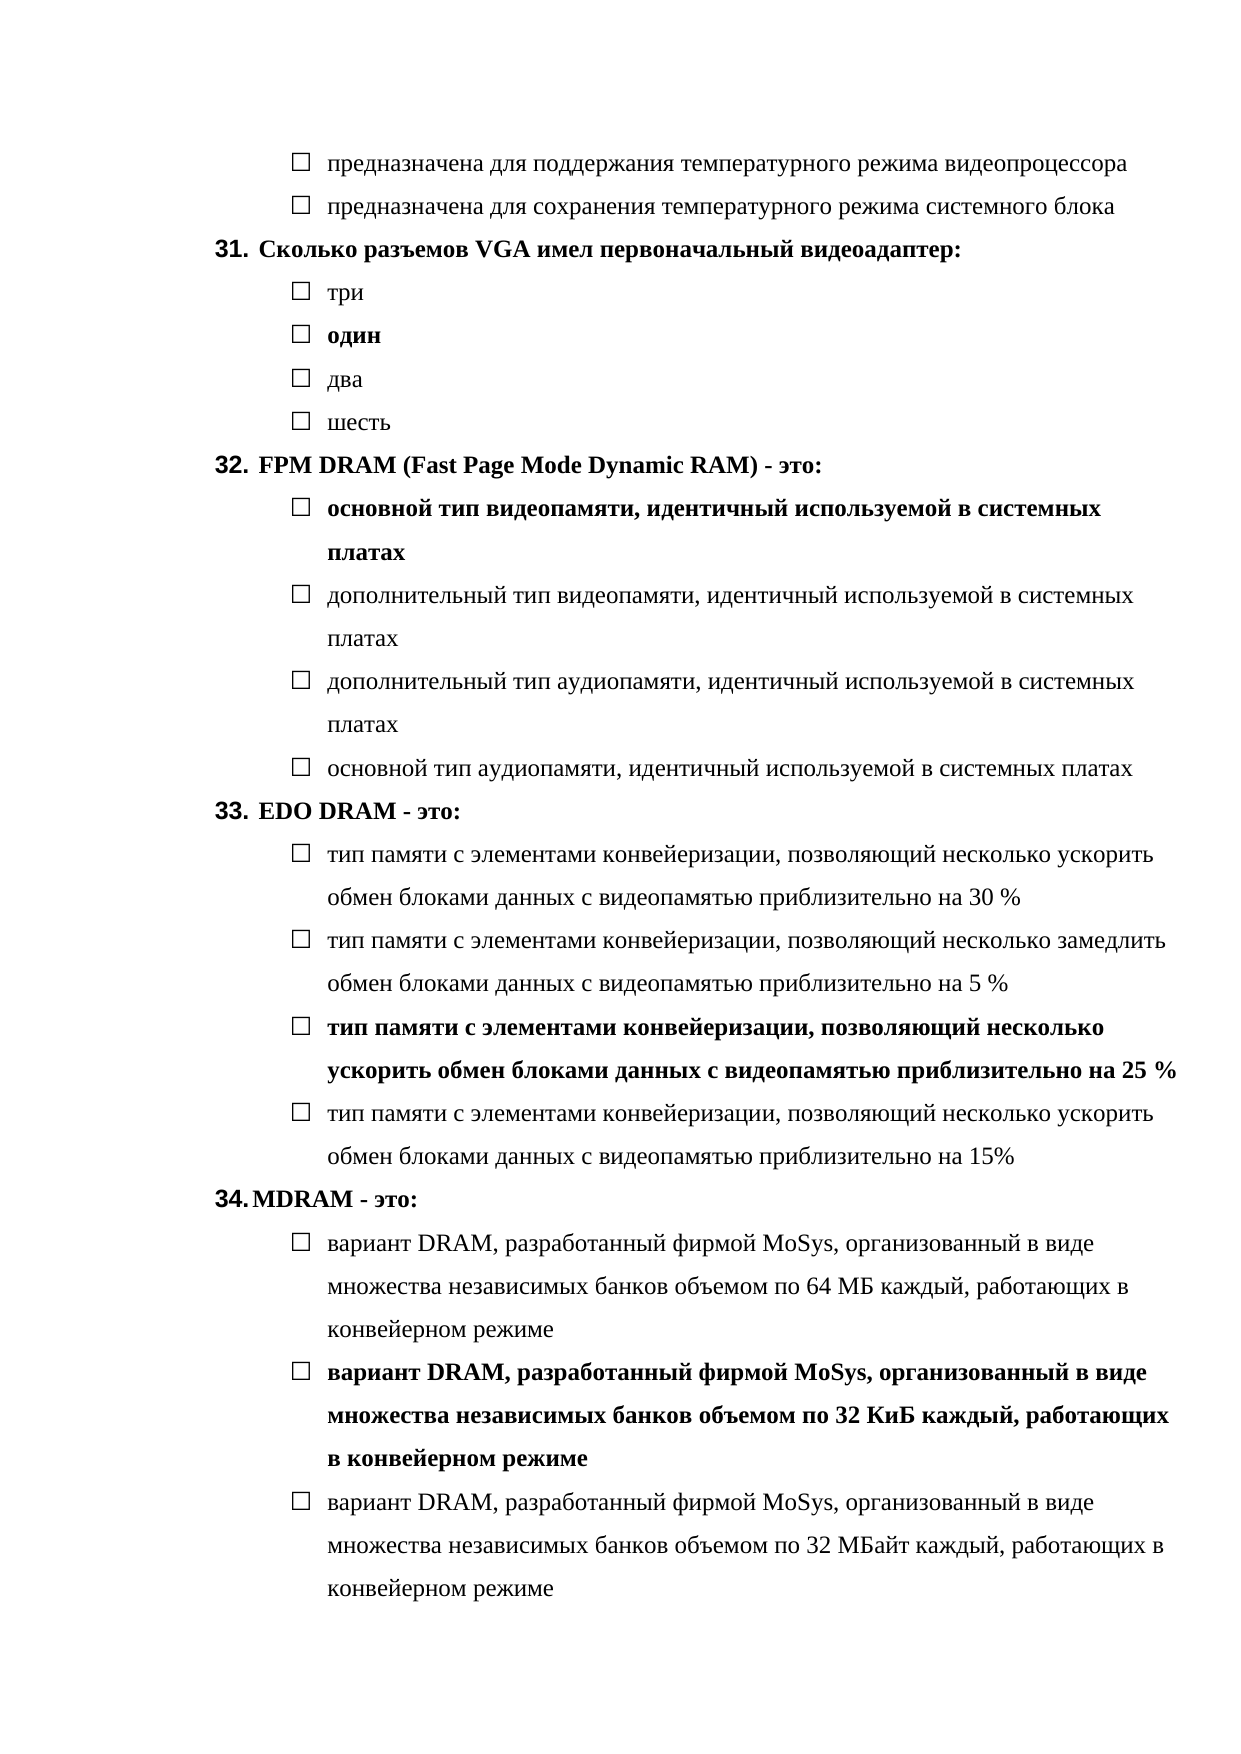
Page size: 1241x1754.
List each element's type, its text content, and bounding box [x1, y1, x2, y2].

list вариант DRAM, разработанный фирмой MoSys, организованный в виде множества независимых банков объемом по 64 МБ каждый, работающих в конвейерном режиме [289, 1227, 1181, 1343]
list предназначена для сохранения температурного режима системного блока [289, 191, 1181, 220]
list Сколько разъемов VGA имел первоначальный видеоадаптер: [214, 234, 1181, 263]
list один [289, 321, 1181, 349]
list два [289, 364, 1181, 393]
list основной тип аудиопамяти, идентичный используемой в системных платах [289, 752, 1181, 781]
list EDO DRAM - это: [214, 796, 1181, 824]
list три [289, 277, 1181, 306]
list основной тип видеопамяти, идентичный используемой в системных платах [289, 493, 1181, 565]
list FPM DRAM (Fast Page Mode Dynamic RAM) - это: [214, 450, 1181, 479]
list тип памяти с элементами конвейеризации, позволяющий несколько ускорить обмен блоками данных с видеопамятью приблизительно на 15% [289, 1098, 1181, 1170]
list тип памяти с элементами конвейеризации, позволяющий несколько замедлить обмен блоками данных с видеопамятью приблизительно на 5 % [289, 925, 1181, 997]
list предназначена для поддержания температурного режима видеопроцессора [289, 148, 1181, 176]
list вариант DRAM, разработанный фирмой MoSys, организованный в виде множества независимых банков объемом по 32 МБайт каждый, работающих в конвейерном режиме [289, 1486, 1181, 1602]
list дополнительный тип видеопамяти, идентичный используемой в системных платах [289, 580, 1181, 652]
list дополнительный тип аудиопамяти, идентичный используемой в системных платах [289, 666, 1181, 738]
list тип памяти с элементами конвейеризации, позволяющий несколько ускорить обмен блоками данных с видеопамятью приблизительно на 30 % [289, 839, 1181, 911]
list шесть [289, 407, 1181, 436]
list вариант DRAM, разработанный фирмой MoSys, организованный в виде множества независимых банков объемом по 32 КиБ каждый, работающих в конвейерном режиме [289, 1357, 1181, 1472]
list MDRAM - это: [214, 1184, 1181, 1213]
list тип памяти с элементами конвейеризации, позволяющий несколько ускорить обмен блоками данных с видеопамятью приблизительно на 25 % [289, 1012, 1181, 1083]
